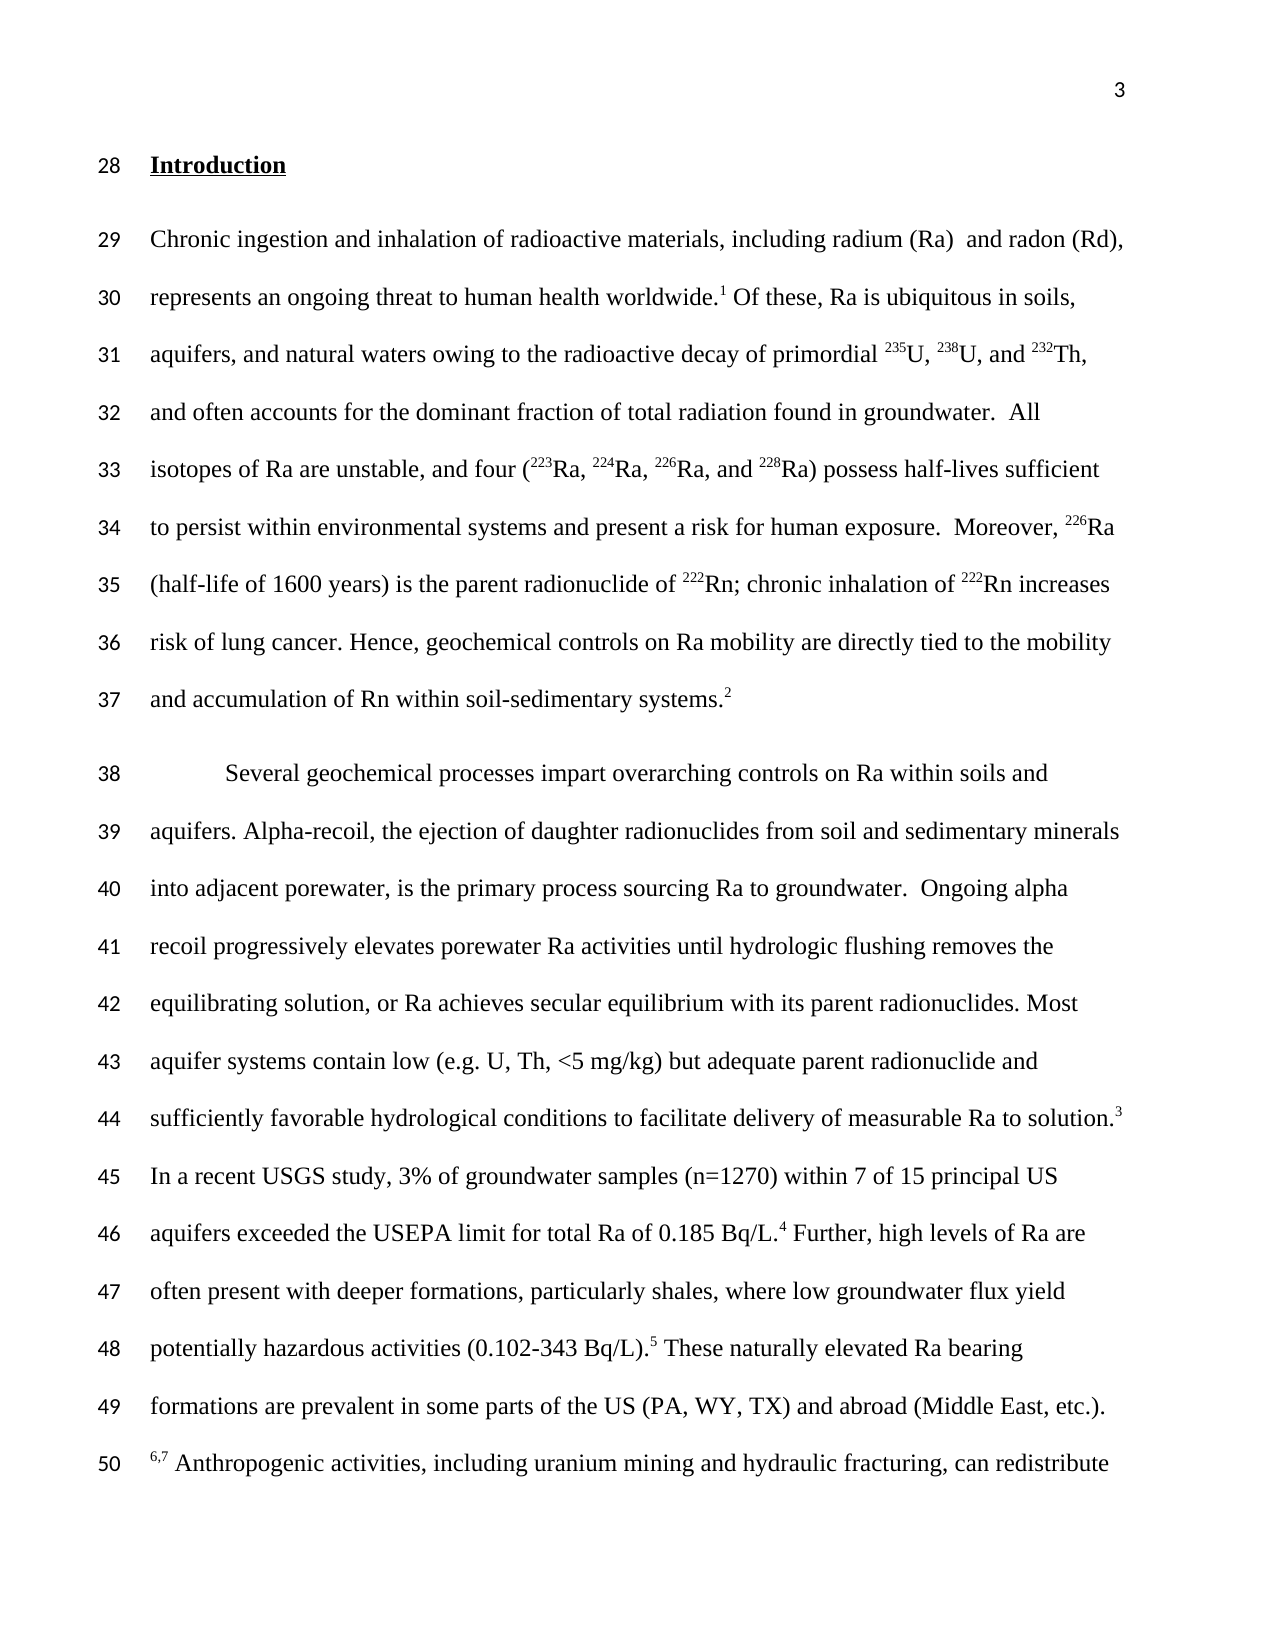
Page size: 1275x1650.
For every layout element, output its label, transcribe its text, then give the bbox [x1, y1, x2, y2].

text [150, 758, 1125, 1477]
text Introduction [150, 150, 1125, 179]
text Chronic ingestion and inhalation of radioactive materials, including radium (Ra) and radon (Rd), represents an ongoing threat to human health worldwide.1 Of these, Ra is ubiquitous in soils, aquifers, and natural waters owing to the radioactive decay of primordial 235U, 238U, and 232Th, and often accounts for the dominant fraction of total radiation found in groundwater. All isotopes of Ra are unstable, and four (223Ra, 224Ra, 226Ra, and 228Ra) possess half-lives sufficient to persist within environmental systems and present a risk for human exposure. Moreover, 226Ra (half-life of 1600 years) is the parent radionuclide of 222Rn; chronic inhalation of 222Rn increases risk of lung cancer. Hence, geochemical controls on Ra mobility are directly tied to the mobility and accumulation of Rn within soil-sedimentary systems.2 [150, 224, 1125, 713]
